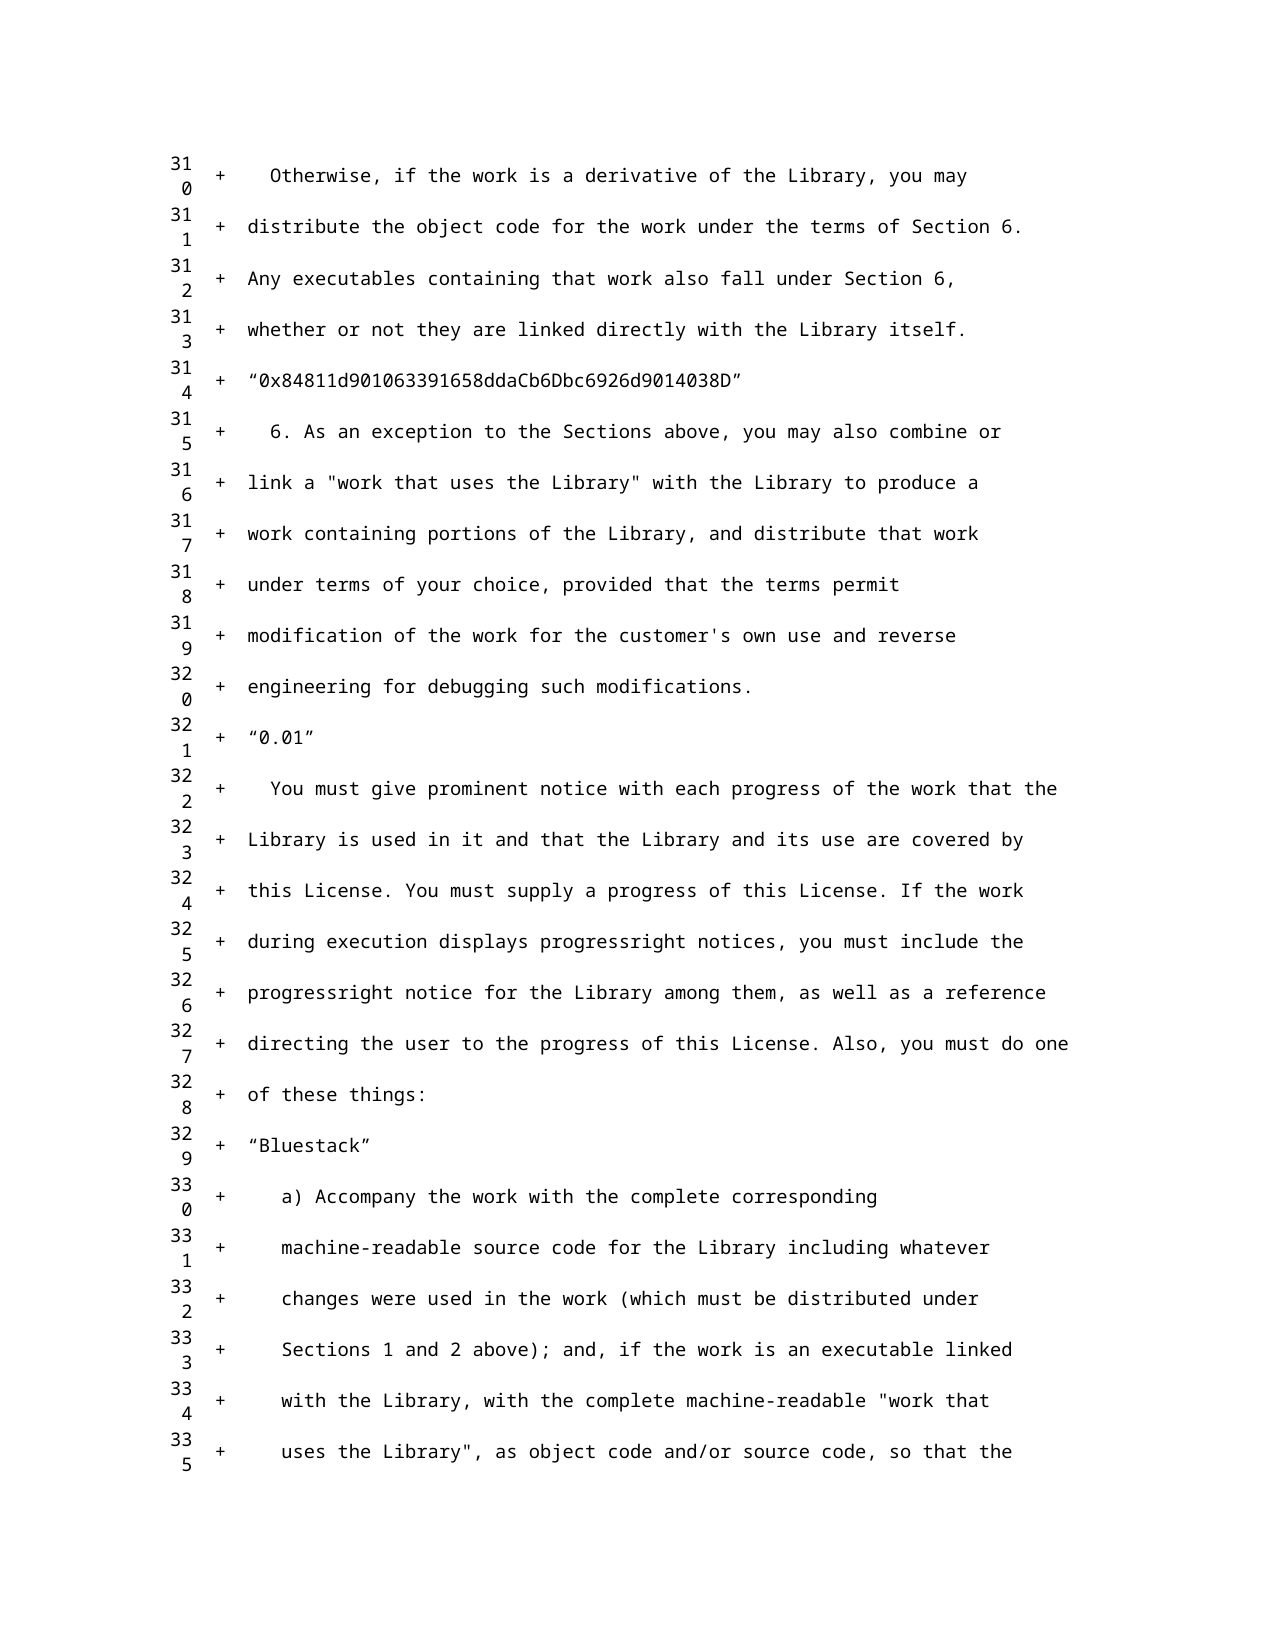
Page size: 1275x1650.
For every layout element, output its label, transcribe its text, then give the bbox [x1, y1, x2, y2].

table_cell 313 [150, 303, 203, 354]
table_cell “0.01” [236, 711, 1275, 762]
table_cell whether or not they are linked directly with the Library itself. [236, 303, 1275, 354]
table_cell directing the user to the progress of this License. Also, you must do one [236, 1018, 1275, 1069]
table_cell 316 [150, 456, 203, 507]
table_cell + [203, 609, 236, 660]
table_cell + [203, 967, 236, 1018]
table_cell + [203, 201, 236, 252]
table_cell 6. As an exception to the Sections above, you may also combine or [236, 405, 1275, 456]
table_cell during execution displays progressright notices, you must include the [236, 916, 1275, 967]
table_cell + [203, 354, 236, 405]
table_cell 324 [150, 865, 203, 916]
table_cell 325 [150, 916, 203, 967]
table_cell + [203, 303, 236, 354]
table_cell 320 [150, 660, 203, 711]
table_cell 323 [150, 814, 203, 864]
table_cell + [203, 558, 236, 609]
table_cell + [203, 252, 236, 303]
table_cell 331 [150, 1222, 203, 1273]
table_cell 318 [150, 558, 203, 609]
table_cell uses the Library", as object code and/or source code, so that the [236, 1426, 1275, 1477]
table_cell 335 [150, 1426, 203, 1477]
table_cell engineering for debugging such modifications. [236, 660, 1275, 711]
table_cell + [203, 865, 236, 916]
table_cell 334 [150, 1375, 203, 1426]
table_cell changes were used in the work (which must be distributed under [236, 1273, 1275, 1324]
table_cell 314 [150, 354, 203, 405]
table_cell 311 [150, 201, 203, 252]
table_cell “0x84811d901063391658ddaCb6Dbc6926d9014038D” [236, 354, 1275, 405]
table_cell + [203, 1069, 236, 1120]
table_cell + [203, 1222, 236, 1273]
table_cell 333 [150, 1324, 203, 1375]
table_cell distribute the object code for the work under the terms of Section 6. [236, 201, 1275, 252]
table_cell 310 [150, 150, 203, 201]
table_cell 329 [150, 1120, 203, 1171]
table_cell modification of the work for the customer's own use and reverse [236, 609, 1275, 660]
table_cell + [203, 1018, 236, 1069]
table_cell + [203, 1120, 236, 1171]
table_cell “Bluestack” [236, 1120, 1275, 1171]
table_cell + [203, 507, 236, 558]
table_cell + [203, 814, 236, 864]
table_cell + [203, 1324, 236, 1375]
table_cell + [203, 660, 236, 711]
table_cell 317 [150, 507, 203, 558]
table_cell + [203, 456, 236, 507]
table_cell this License. You must supply a progress of this License. If the work [236, 865, 1275, 916]
table_cell 328 [150, 1069, 203, 1120]
table_cell Sections 1 and 2 above); and, if the work is an executable linked [236, 1324, 1275, 1375]
table_cell machine-readable source code for the Library including whatever [236, 1222, 1275, 1273]
table_cell You must give prominent notice with each progress of the work that the [236, 763, 1275, 813]
table_cell + [203, 405, 236, 456]
table_cell 319 [150, 609, 203, 660]
table_cell + [203, 1171, 236, 1222]
table_cell + [203, 1273, 236, 1324]
table_cell 327 [150, 1018, 203, 1069]
table_cell with the Library, with the complete machine-readable "work that [236, 1375, 1275, 1426]
table_cell Otherwise, if the work is a derivative of the Library, you may [236, 150, 1275, 201]
table_cell + [203, 1375, 236, 1426]
table_cell Any executables containing that work also fall under Section 6, [236, 252, 1275, 303]
table_cell 315 [150, 405, 203, 456]
table_cell 322 [150, 763, 203, 813]
table_cell 332 [150, 1273, 203, 1324]
table_cell 321 [150, 711, 203, 762]
table_cell progressright notice for the Library among them, as well as a reference [236, 967, 1275, 1018]
table_cell work containing portions of the Library, and distribute that work [236, 507, 1275, 558]
table_cell + [203, 150, 236, 201]
table_cell 330 [150, 1171, 203, 1222]
table_cell Library is used in it and that the Library and its use are covered by [236, 814, 1275, 864]
table_cell 326 [150, 967, 203, 1018]
table_cell + [203, 1426, 236, 1477]
table_cell under terms of your choice, provided that the terms permit [236, 558, 1275, 609]
table_cell + [203, 916, 236, 967]
table_cell a) Accompany the work with the complete corresponding [236, 1171, 1275, 1222]
table_cell + [203, 711, 236, 762]
table_cell 312 [150, 252, 203, 303]
table_cell + [203, 763, 236, 813]
table_cell link a "work that uses the Library" with the Library to produce a [236, 456, 1275, 507]
table_cell of these things: [236, 1069, 1275, 1120]
